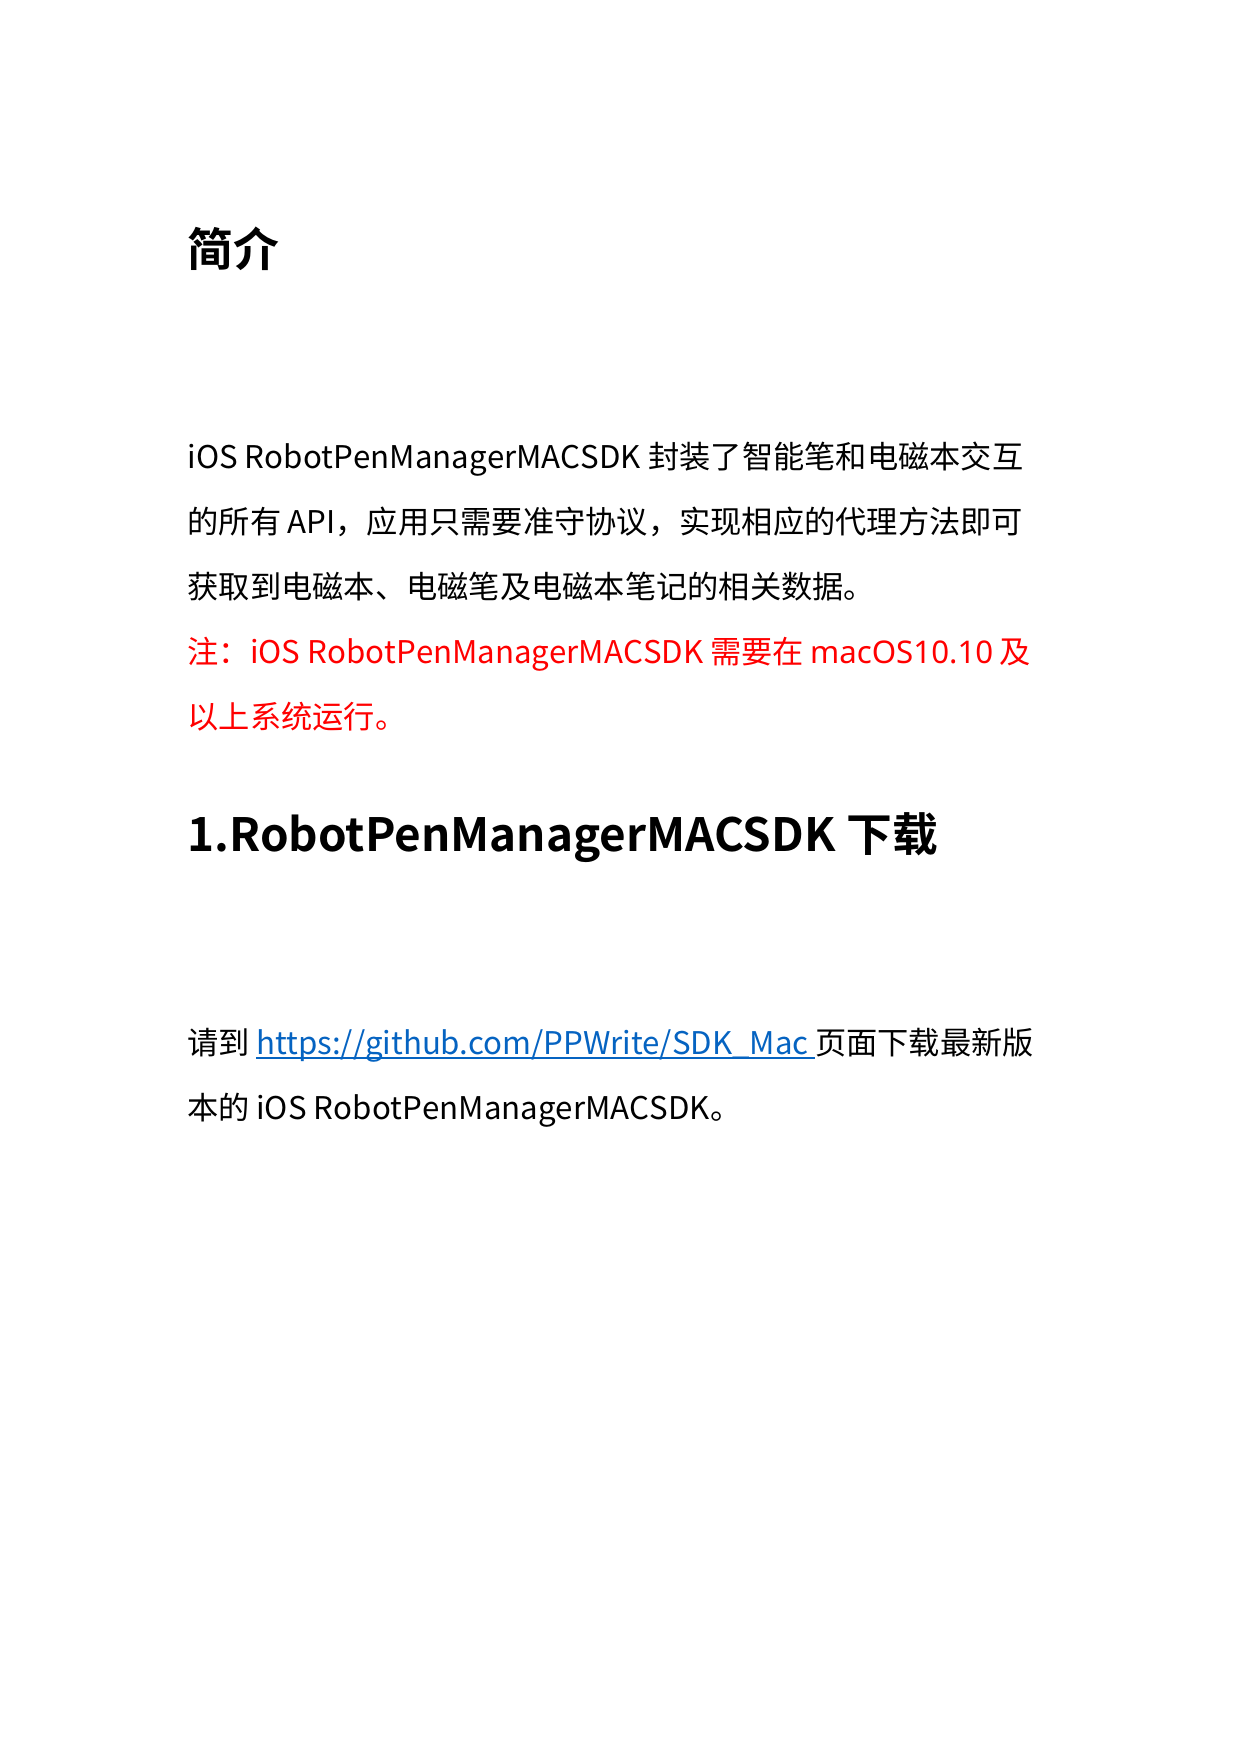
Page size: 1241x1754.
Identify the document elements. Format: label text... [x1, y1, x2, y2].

text iOS RobotPenManagerMACSDK 封装了智能笔和电磁本交互的所有API，应用只需要准守协议，实现相应的代理方法即可获取到电磁本、电磁笔及电磁本笔记的相关数据。 [187, 423, 1053, 618]
subtitle 1.RobotPenManagerMACSDK 下载 [187, 783, 1053, 881]
text 请到https://github.com/PPWrite/SDK_Mac页面下载最新版本的iOS RobotPenManagerMACSDK。 [187, 1009, 1053, 1139]
subtitle 简介 [187, 197, 1053, 295]
text 注：iOS RobotPenManagerMACSDK需要在macOS10.10及以上系统运行。 [187, 618, 1053, 748]
